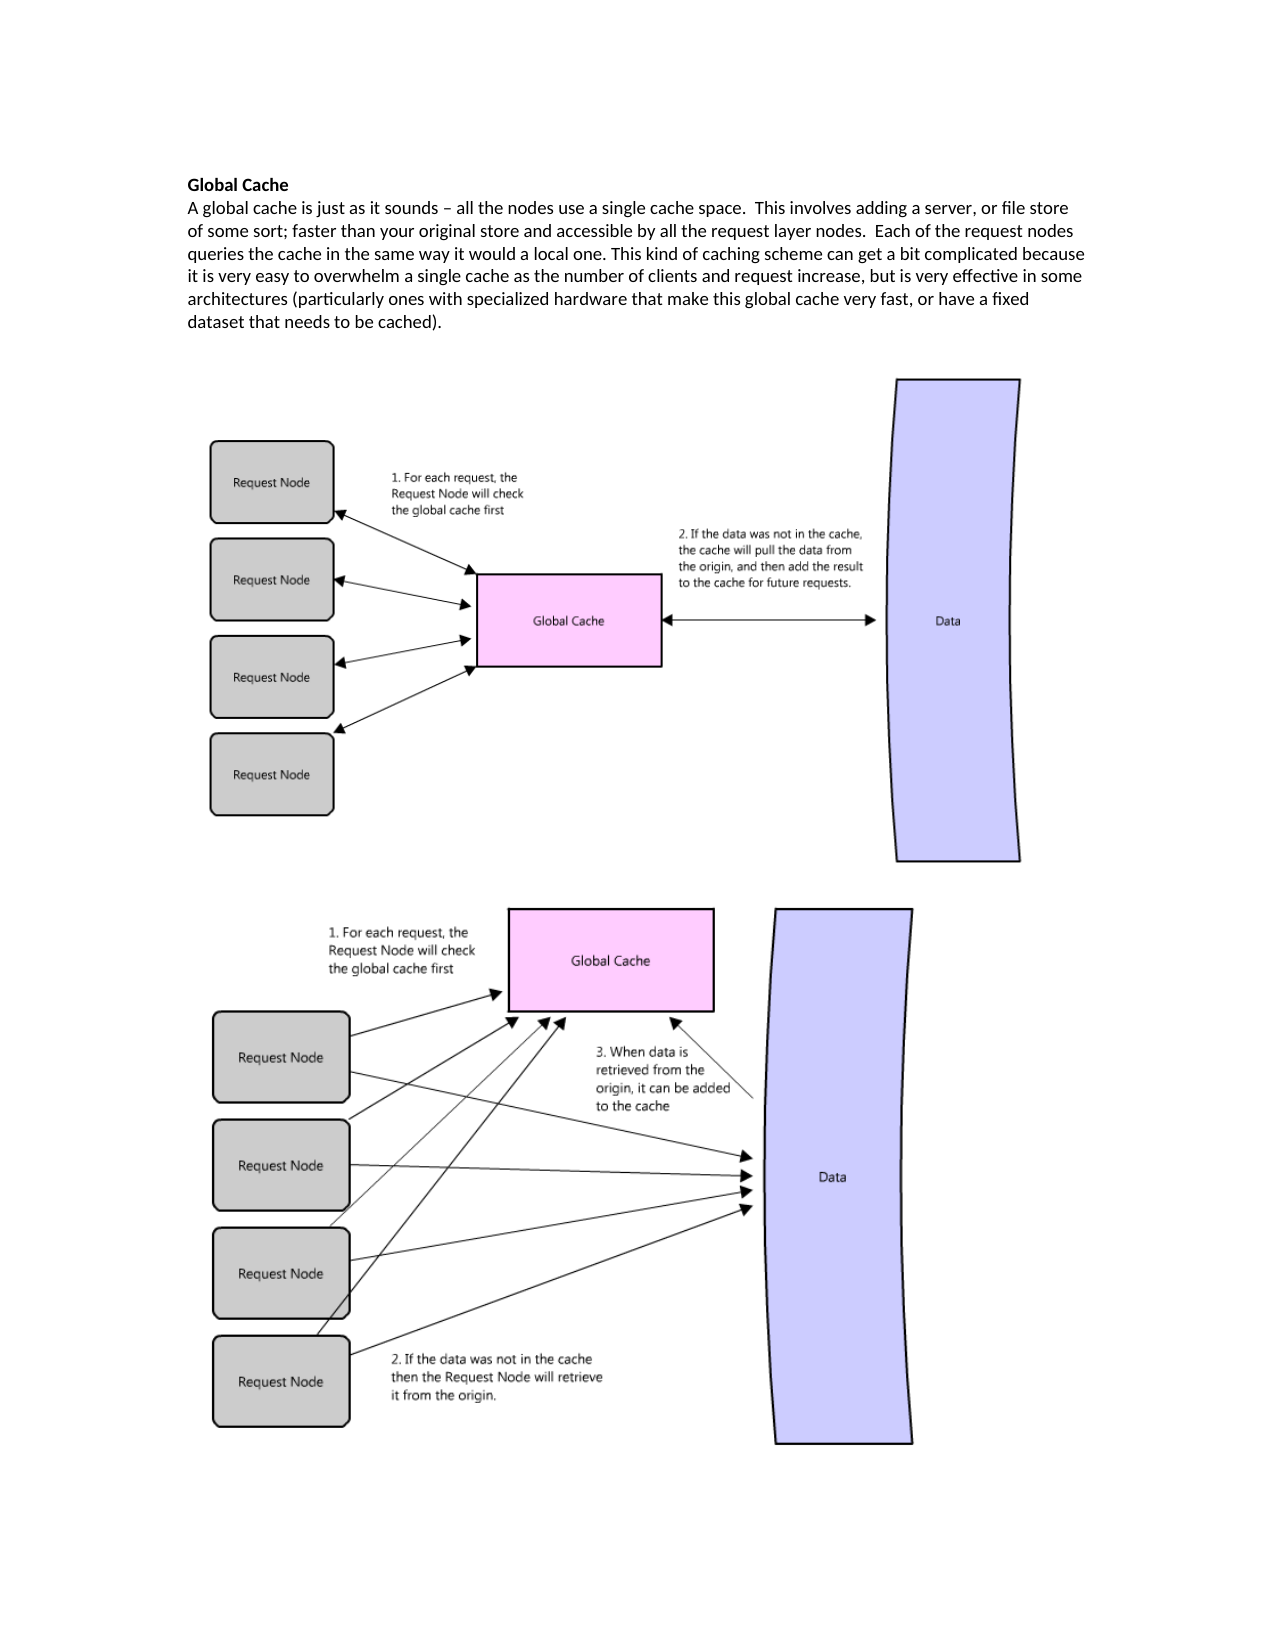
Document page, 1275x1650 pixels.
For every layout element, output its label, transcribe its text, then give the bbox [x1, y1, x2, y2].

picture [187, 356, 1043, 1486]
text Global Cache [187, 173, 1087, 196]
text A global cache is just as it sounds – all the nodes use a single cache space. This involves adding a server, or file store of some sort; faster than your original store and accessible by all the request layer nodes. Each of the request nodes queries the cache in the same way it would a local one. This kind of caching scheme can get a bit complicated because it is very easy to overwhelm a single cache as the number of clients and request increase, but is very effective in some architectures (particularly ones with specialized hardware that make this global cache very fast, or have a fixed dataset that needs to be cached). [187, 196, 1087, 333]
